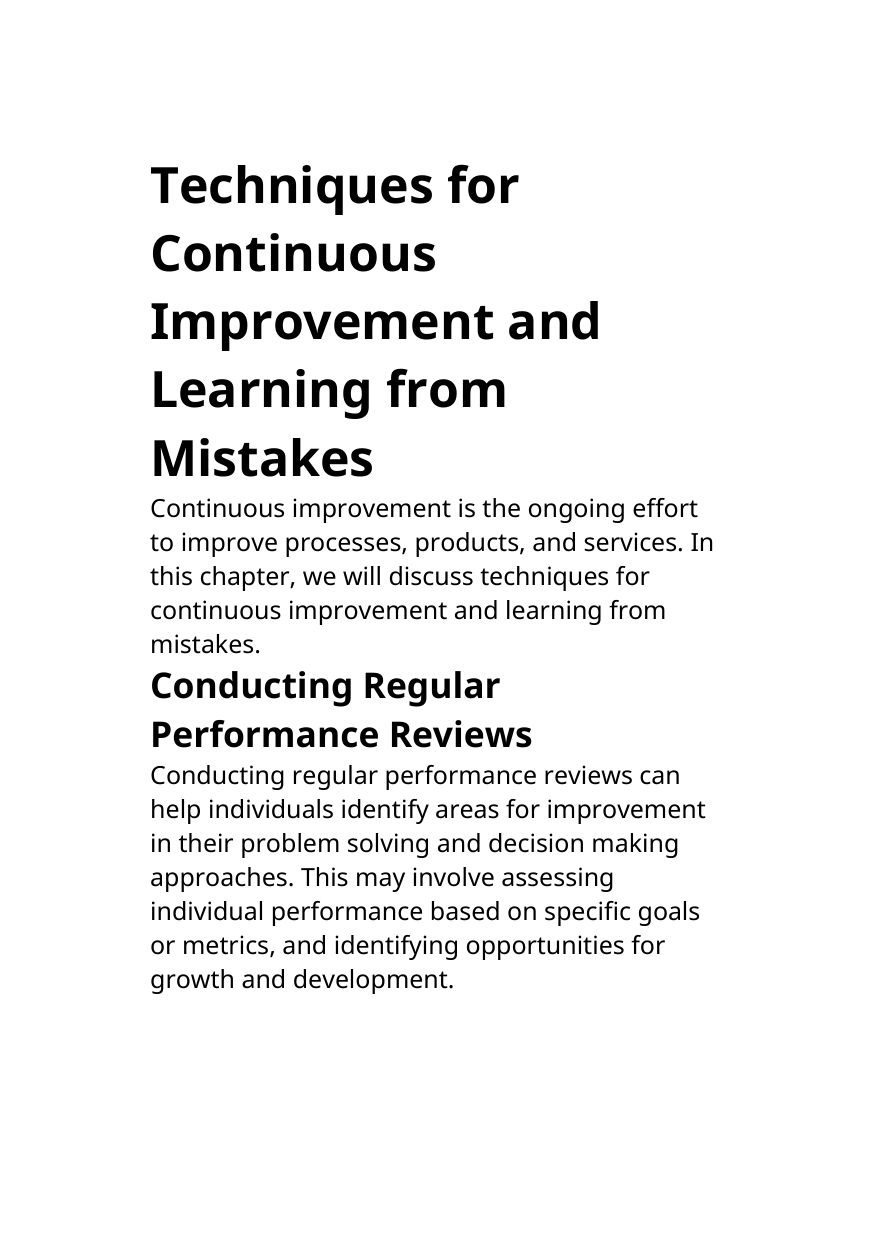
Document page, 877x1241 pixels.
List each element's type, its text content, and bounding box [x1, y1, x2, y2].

text Continuous improvement is the ongoing effort to improve processes, products, and services. In this chapter, we will discuss techniques for continuous improvement and learning from mistakes. [150, 491, 727, 661]
subtitle Techniques for Continuous Improvement and Learning from Mistakes [150, 150, 727, 491]
subtitle Conducting Regular Performance Reviews [150, 661, 727, 757]
text Conducting regular performance reviews can help individuals identify areas for improvement in their problem solving and decision making approaches. This may involve assessing individual performance based on specific goals or metrics, and identifying opportunities for growth and development. [150, 757, 727, 996]
